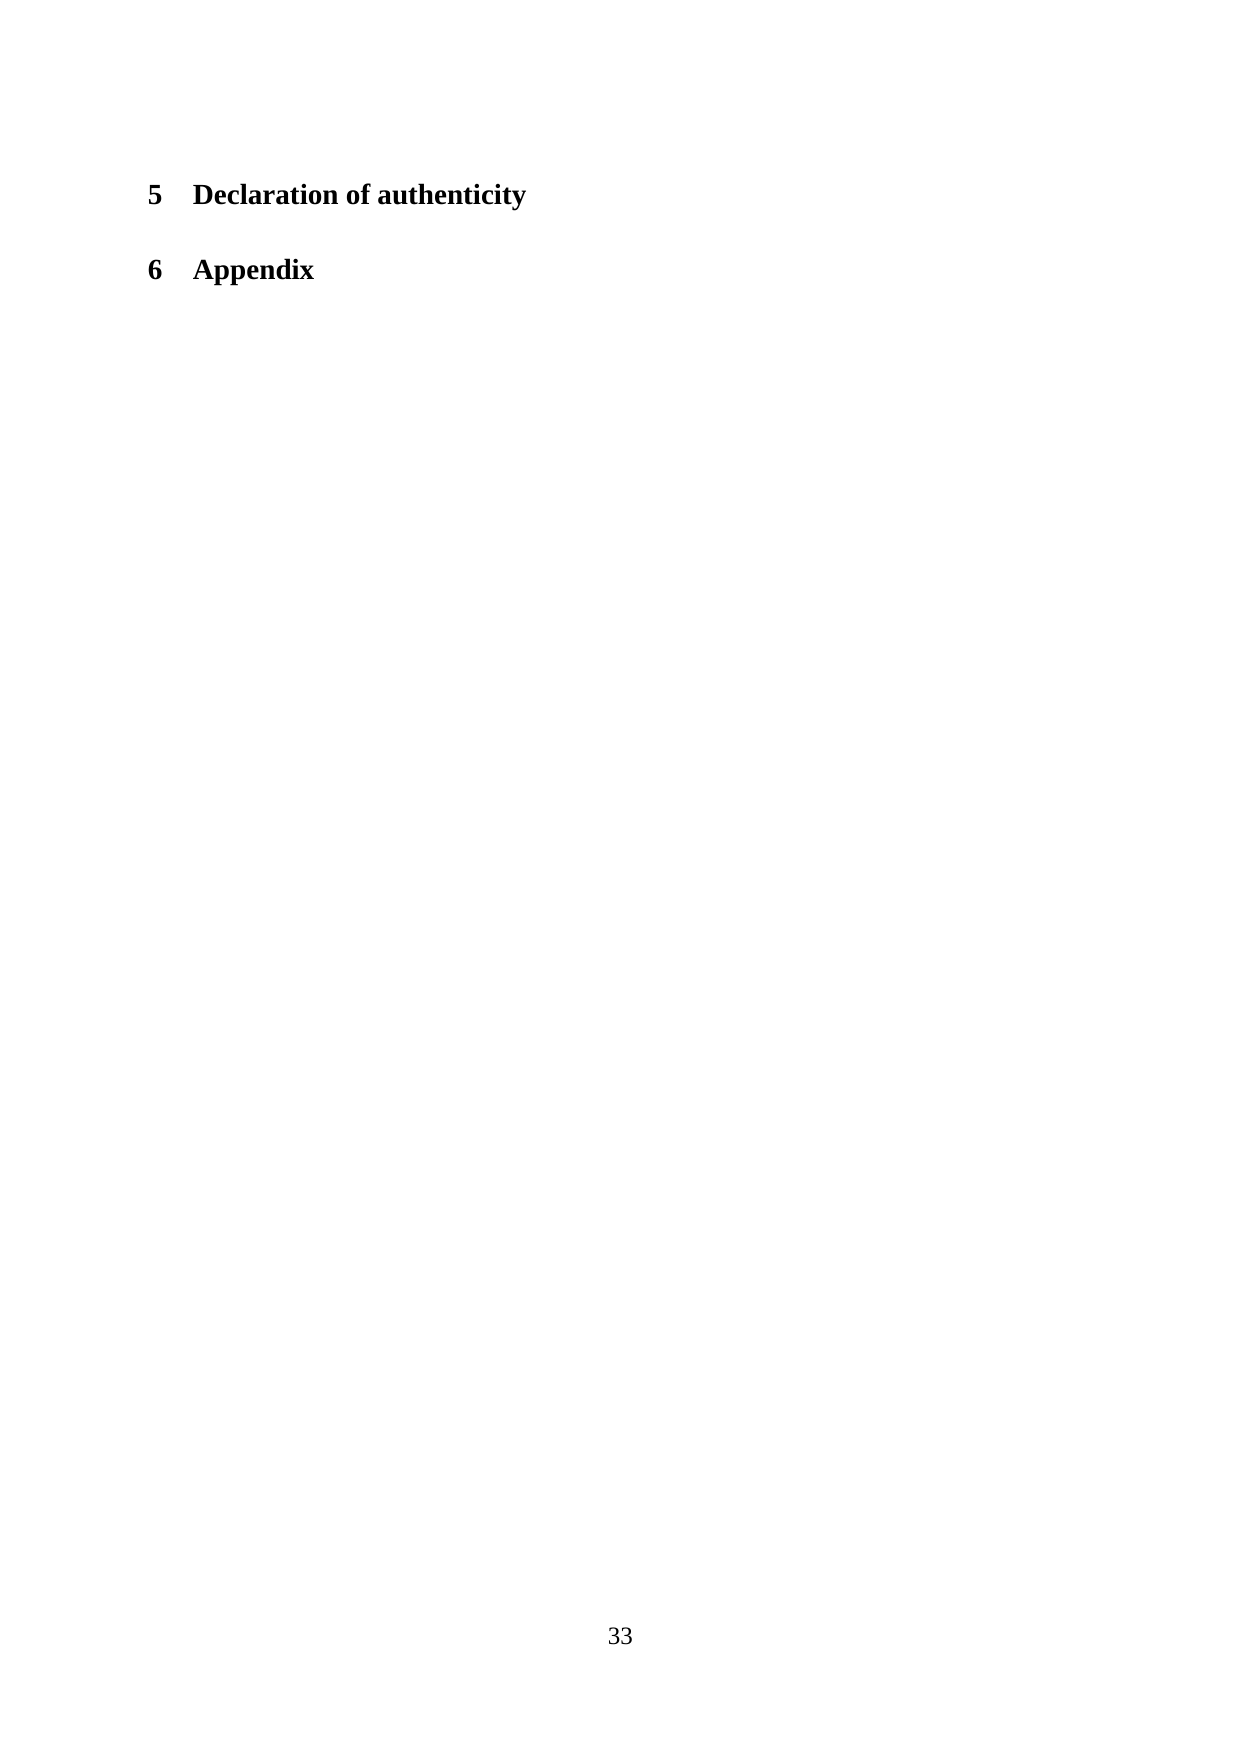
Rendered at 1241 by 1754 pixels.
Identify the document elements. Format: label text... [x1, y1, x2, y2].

subtitle Declaration of authenticity [148, 177, 1092, 211]
subtitle Appendix [148, 252, 1092, 286]
